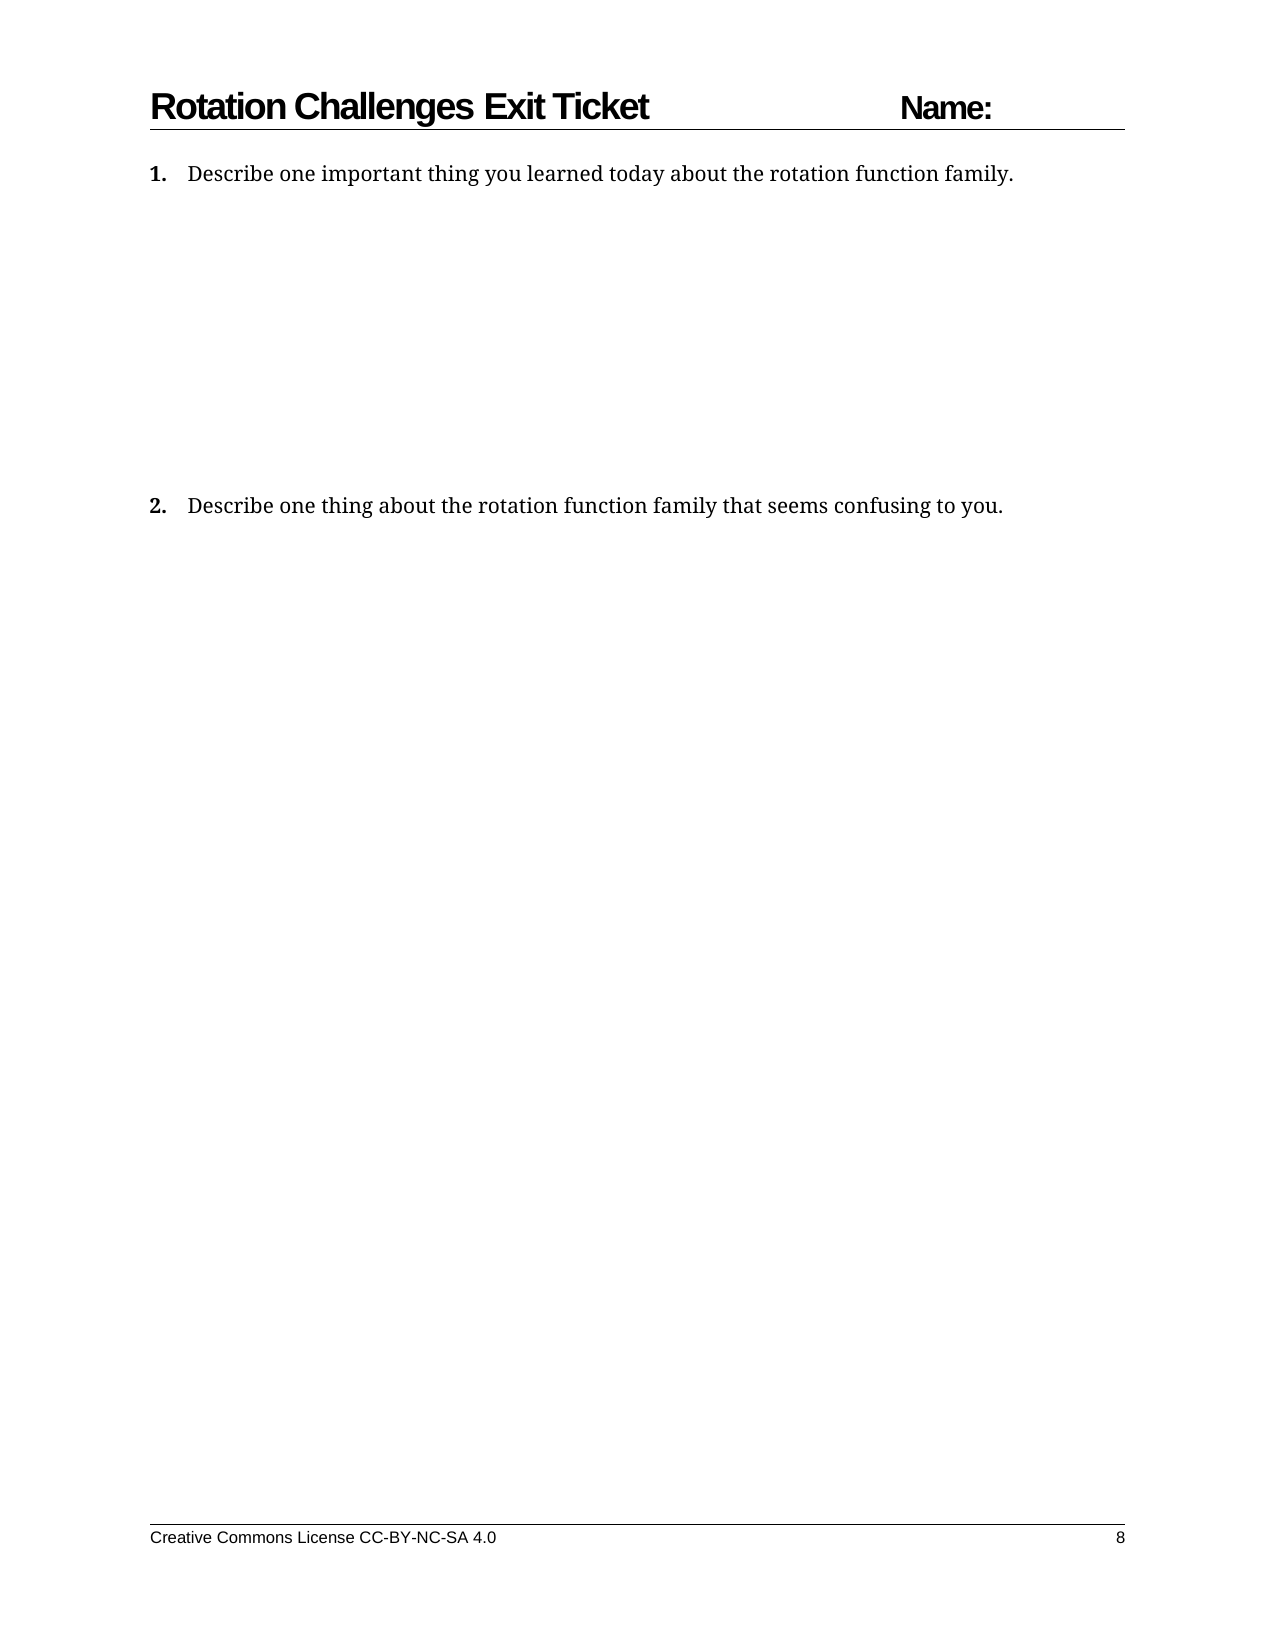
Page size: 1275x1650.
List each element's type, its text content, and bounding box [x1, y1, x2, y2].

text 2. Describe one thing about the rotation function family that seems confusing to you. [149, 491, 1125, 520]
text 1. Describe one important thing you learned today about the rotation function family. [149, 159, 1125, 187]
